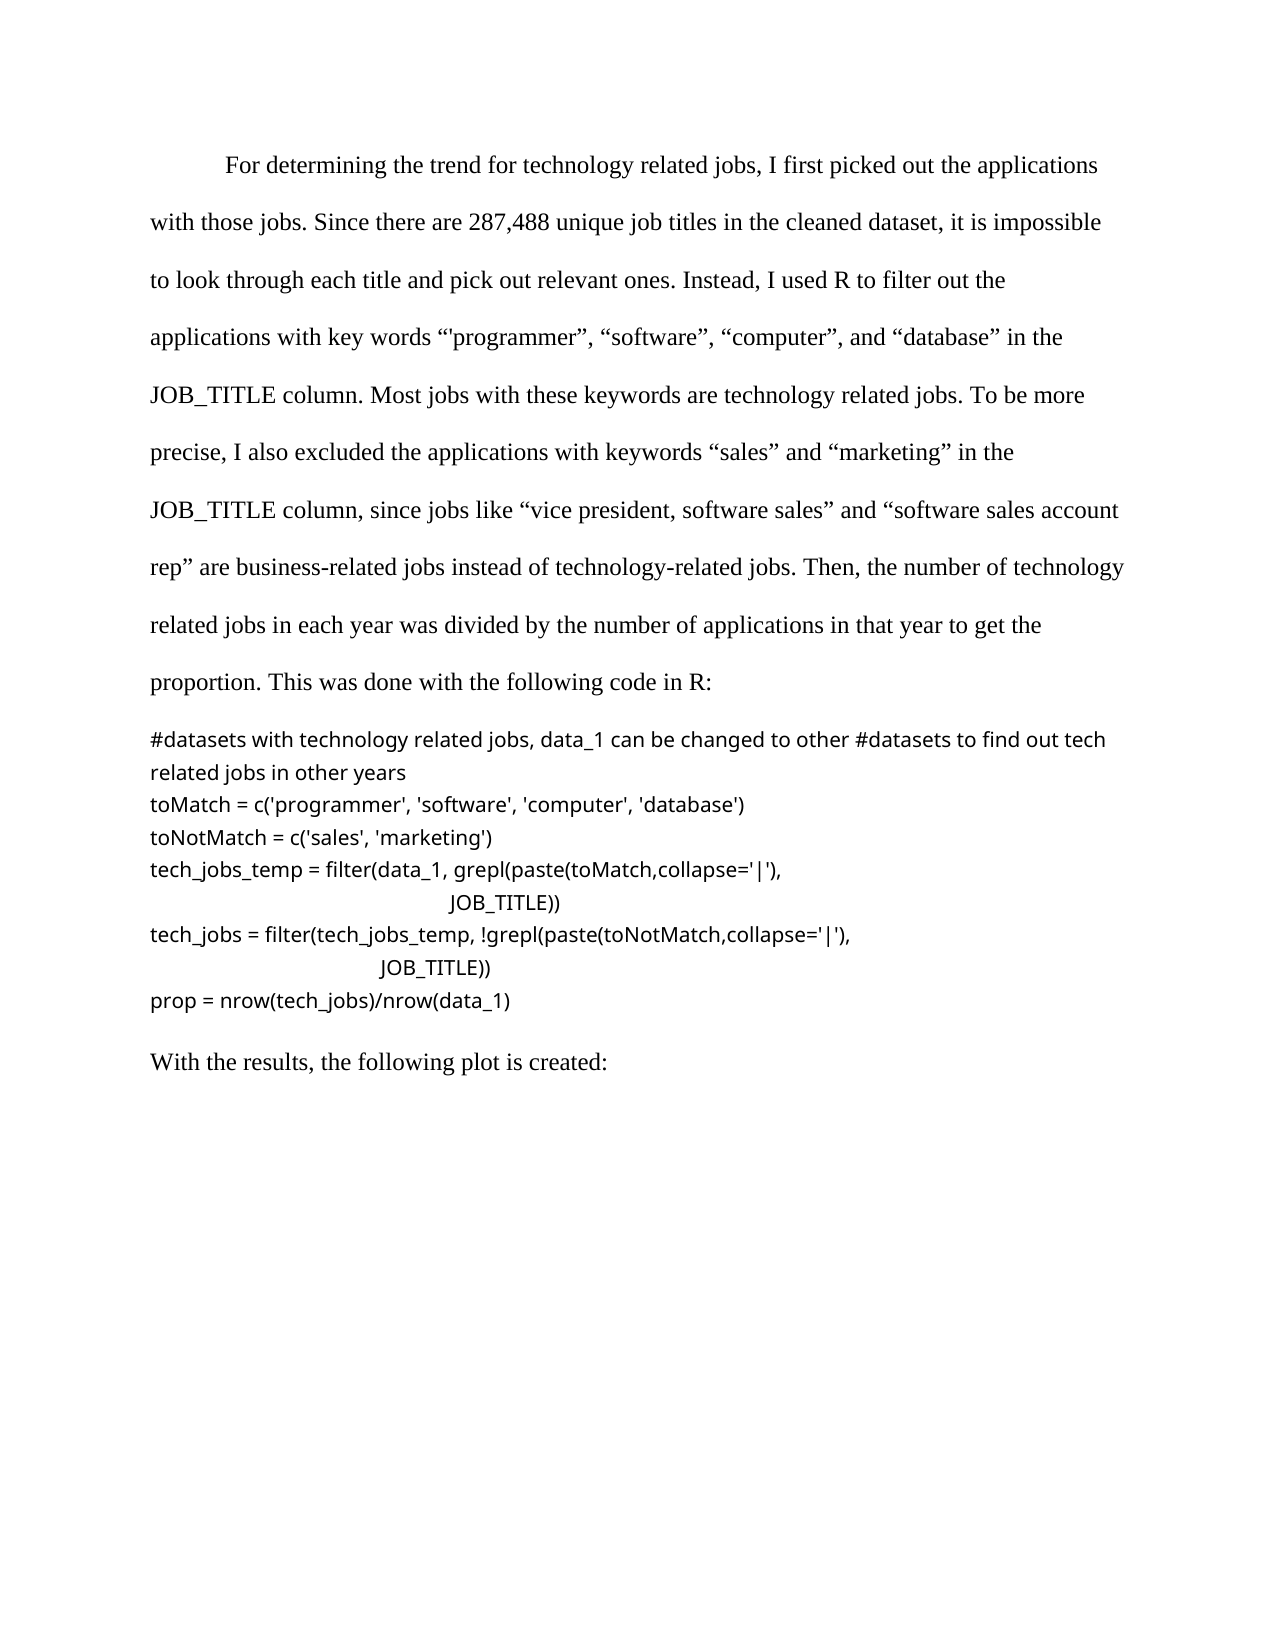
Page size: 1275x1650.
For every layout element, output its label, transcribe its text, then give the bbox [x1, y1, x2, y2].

text For determining the trend for technology related jobs, I first picked out the applications with those jobs. Since there are 287,488 unique job titles in the cleaned dataset, it is impossible to look through each title and pick out relevant ones. Instead, I used R to filter out the applications with key words “'programmer”, “software”, “computer”, and “database” in the JOB_TITLE column. Most jobs with these keywords are technology related jobs. To be more precise, I also excluded the applications with keywords “sales” and “marketing” in the JOB_TITLE column, since jobs like “vice president, software sales” and “software sales account rep” are business-related jobs instead of technology-related jobs. Then, the number of technology related jobs in each year was divided by the number of applications in that year to get the proportion. This was done with the following code in R: [150, 150, 1125, 696]
text JOB_TITLE)) [300, 953, 1125, 982]
text #datasets with technology related jobs, data_1 can be changed to other #datasets to find out tech related jobs in other years [150, 725, 1125, 786]
text tech_jobs_temp = filter(data_1, grepl(paste(toMatch,collapse='|'), [150, 855, 1125, 884]
text JOB_TITLE)) [375, 888, 1125, 916]
text prop = nrow(tech_jobs)/nrow(data_1) [150, 986, 1125, 1014]
text tech_jobs = filter(tech_jobs_temp, !grepl(paste(toNotMatch,collapse='|'), [150, 921, 1125, 949]
text With the results, the following plot is created: [150, 1047, 1125, 1076]
text toMatch = c('programmer', 'software', 'computer', 'database') [150, 790, 1125, 819]
text toNotMatch = c('sales', 'marketing') [150, 823, 1125, 851]
